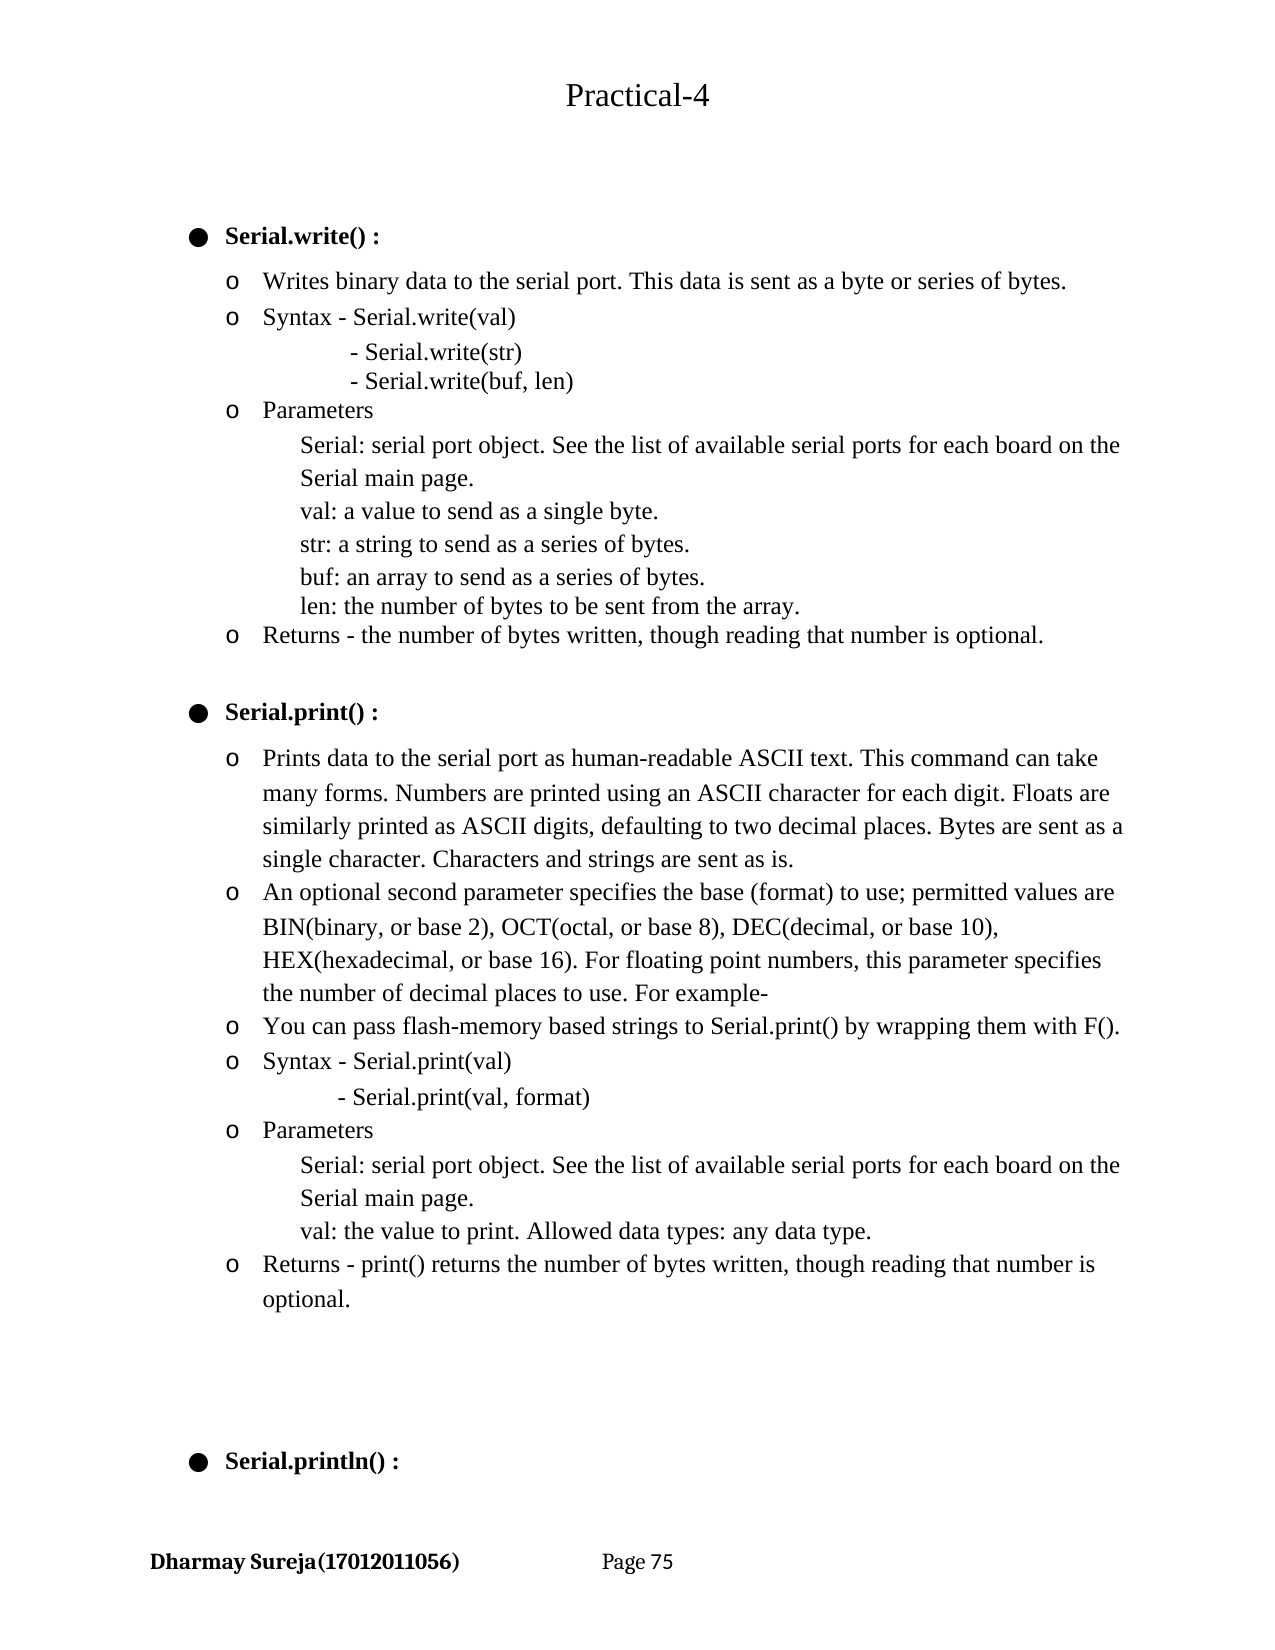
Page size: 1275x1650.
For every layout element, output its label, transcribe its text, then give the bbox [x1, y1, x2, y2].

text - Serial.write(buf, len) [150, 366, 1125, 395]
list Serial.println() : [187, 1432, 1125, 1484]
list Returns - print() returns the number of bytes written, though reading that number is optional. [225, 1249, 1125, 1313]
list An optional second parameter specifies the base (format) to use; permitted values are BIN(binary, or base 2), OCT(octal, or base 8), DEC(decimal, or base 10), HEX(hexadecimal, or base 16). For floating point numbers, this parameter specifies the number of decimal places to use. For example- [225, 877, 1125, 1007]
text len: the number of bytes to be sent from the array. [225, 591, 1125, 620]
text buf: an array to send as a series of bytes. [262, 562, 1125, 591]
text val: a value to send as a single byte. [262, 496, 1125, 525]
list You can pass flash-memory based strings to Serial.print() by wrapping them with F(). [225, 1011, 1125, 1042]
text val: the value to print. Allowed data types: any data type. [262, 1216, 1125, 1245]
list Serial.write() : [187, 207, 1125, 259]
list Serial.print() : [187, 684, 1125, 735]
list Syntax - Serial.print(val) [225, 1046, 1125, 1077]
text - Serial.print(val, format) [262, 1082, 1125, 1111]
text Serial: serial port object. See the list of available serial ports for each board on the Serial main page. [300, 430, 1125, 492]
text Serial: serial port object. See the list of available serial ports for each board on the Serial main page. [300, 1150, 1125, 1212]
text - Serial.write(str) [150, 337, 1125, 366]
list Prints data to the serial port as human-readable ASCII text. This command can take many forms. Numbers are printed using an ASCII character for each digit. Floats are similarly printed as ASCII digits, defaulting to two decimal places. Bytes are sent as a single character. Characters and strings are sent as is. [225, 743, 1125, 873]
list Syntax - Serial.write(val) [225, 302, 1125, 333]
text str: a string to send as a series of bytes. [262, 529, 1125, 558]
list Writes binary data to the serial port. This data is sent as a byte or series of bytes. [225, 266, 1125, 297]
list Returns - the number of bytes written, though reading that number is optional. [225, 620, 1125, 651]
list Parameters [225, 395, 1125, 426]
list Parameters [225, 1115, 1125, 1146]
